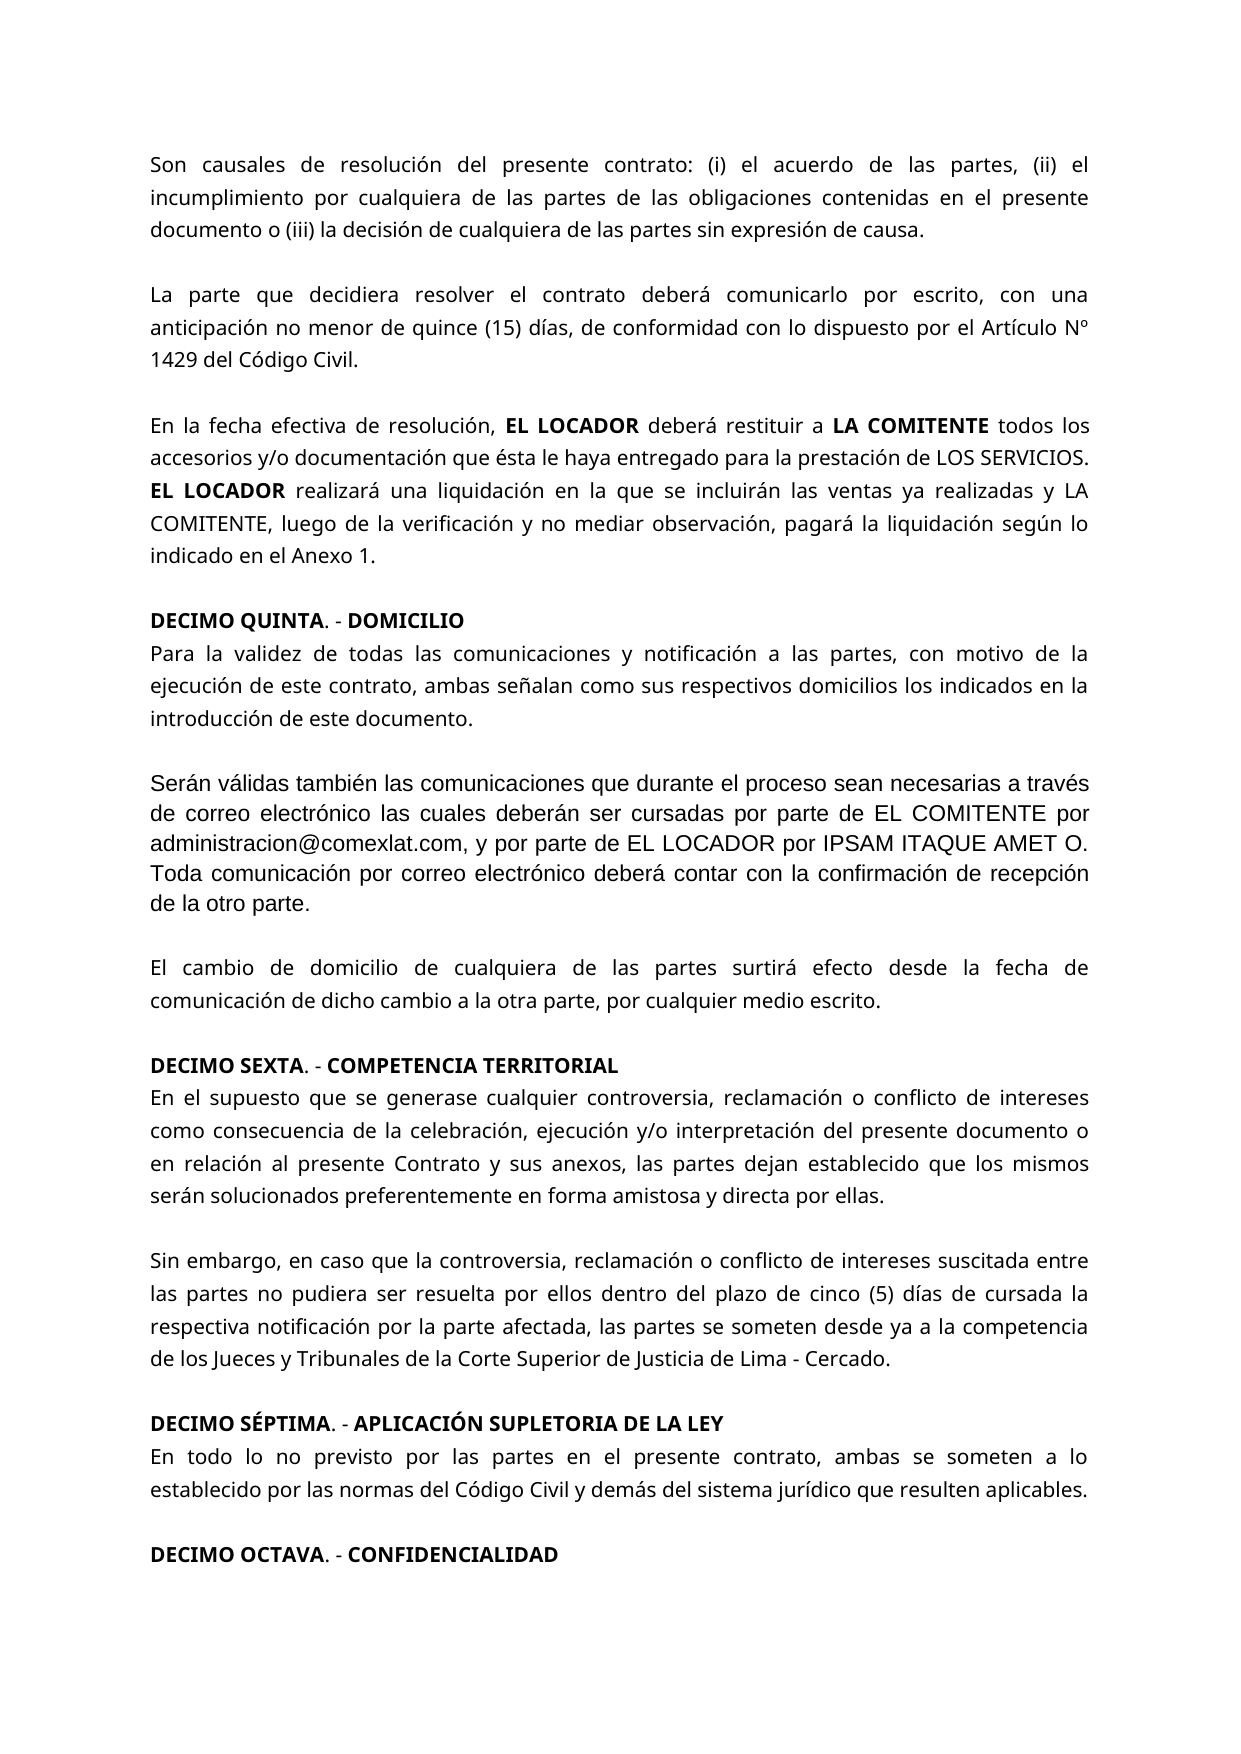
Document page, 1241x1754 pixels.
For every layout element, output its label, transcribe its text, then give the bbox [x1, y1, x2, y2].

text En todo lo no previsto por las partes en el presente contrato, ambas se someten a lo establecido por las normas del Código Civil y demás del sistema jurídico que resulten aplicables. [150, 1442, 1090, 1503]
text DECIMO OCTAVA. - CONFIDENCIALIDAD [150, 1540, 1090, 1568]
text En la fecha efectiva de resolución, EL LOCADOR deberá restituir a LA COMITENTE todos los accesorios y/o documentación que ésta le haya entregado para la prestación de LOS SERVICIOS. EL LOCADOR realizará una liquidación en la que se incluirán las ventas ya realizadas y LA COMITENTE, luego de la verificación y no mediar observación, pagará la liquidación según lo indicado en el Anexo 1. [150, 411, 1090, 570]
text La parte que decidiera resolver el contrato deberá comunicarlo por escrito, con una anticipación no menor de quince (15) días, de conformidad con lo dispuesto por el Artículo Nº 1429 del Código Civil. [150, 280, 1090, 374]
text DECIMO QUINTA. - DOMICILIO [150, 606, 1090, 635]
text En el supuesto que se generase cualquier controversia, reclamación o conflicto de intereses como consecuencia de la celebración, ejecución y/o interpretación del presente documento o en relación al presente Contrato y sus anexos, las partes dejan establecido que los mismos serán solucionados preferentemente en forma amistosa y directa por ellas. [150, 1083, 1090, 1210]
text Para la validez de todas las comunicaciones y notificación a las partes, con motivo de la ejecución de este contrato, ambas señalan como sus respectivos domicilios los indicados en la introducción de este documento. [150, 639, 1090, 733]
text Serán válidas también las comunicaciones que durante el proceso sean necesarias a través de correo electrónico las cuales deberán ser cursadas por parte de EL COMITENTE por administracion@comexlat.com, y por parte de EL LOCADOR por IPSAM ITAQUE AMET O. Toda comunicación por correo electrónico deberá contar con la confirmación de recepción de la otro parte. [150, 769, 1090, 917]
text El cambio de domicilio de cualquiera de las partes surtirá efecto desde la fecha de comunicación de dicho cambio a la otra parte, por cualquier medio escrito. [150, 953, 1090, 1014]
text DECIMO SEXTA. - COMPETENCIA TERRITORIAL [150, 1051, 1090, 1079]
text Son causales de resolución del presente contrato: (i) el acuerdo de las partes, (ii) el incumplimiento por cualquiera de las partes de las obligaciones contenidas en el presente documento o (iii) la decisión de cualquiera de las partes sin expresión de causa. [150, 150, 1090, 244]
text Sin embargo, en caso que la controversia, reclamación o conflicto de intereses suscitada entre las partes no pudiera ser resuelta por ellos dentro del plazo de cinco (5) días de cursada la respectiva notificación por la parte afectada, las partes se someten desde ya a la competencia de los Jueces y Tribunales de la Corte Superior de Justicia de Lima - Cercado. [150, 1247, 1090, 1373]
text DECIMO SÉPTIMA. - APLICACIÓN SUPLETORIA DE LA LEY [150, 1409, 1090, 1438]
